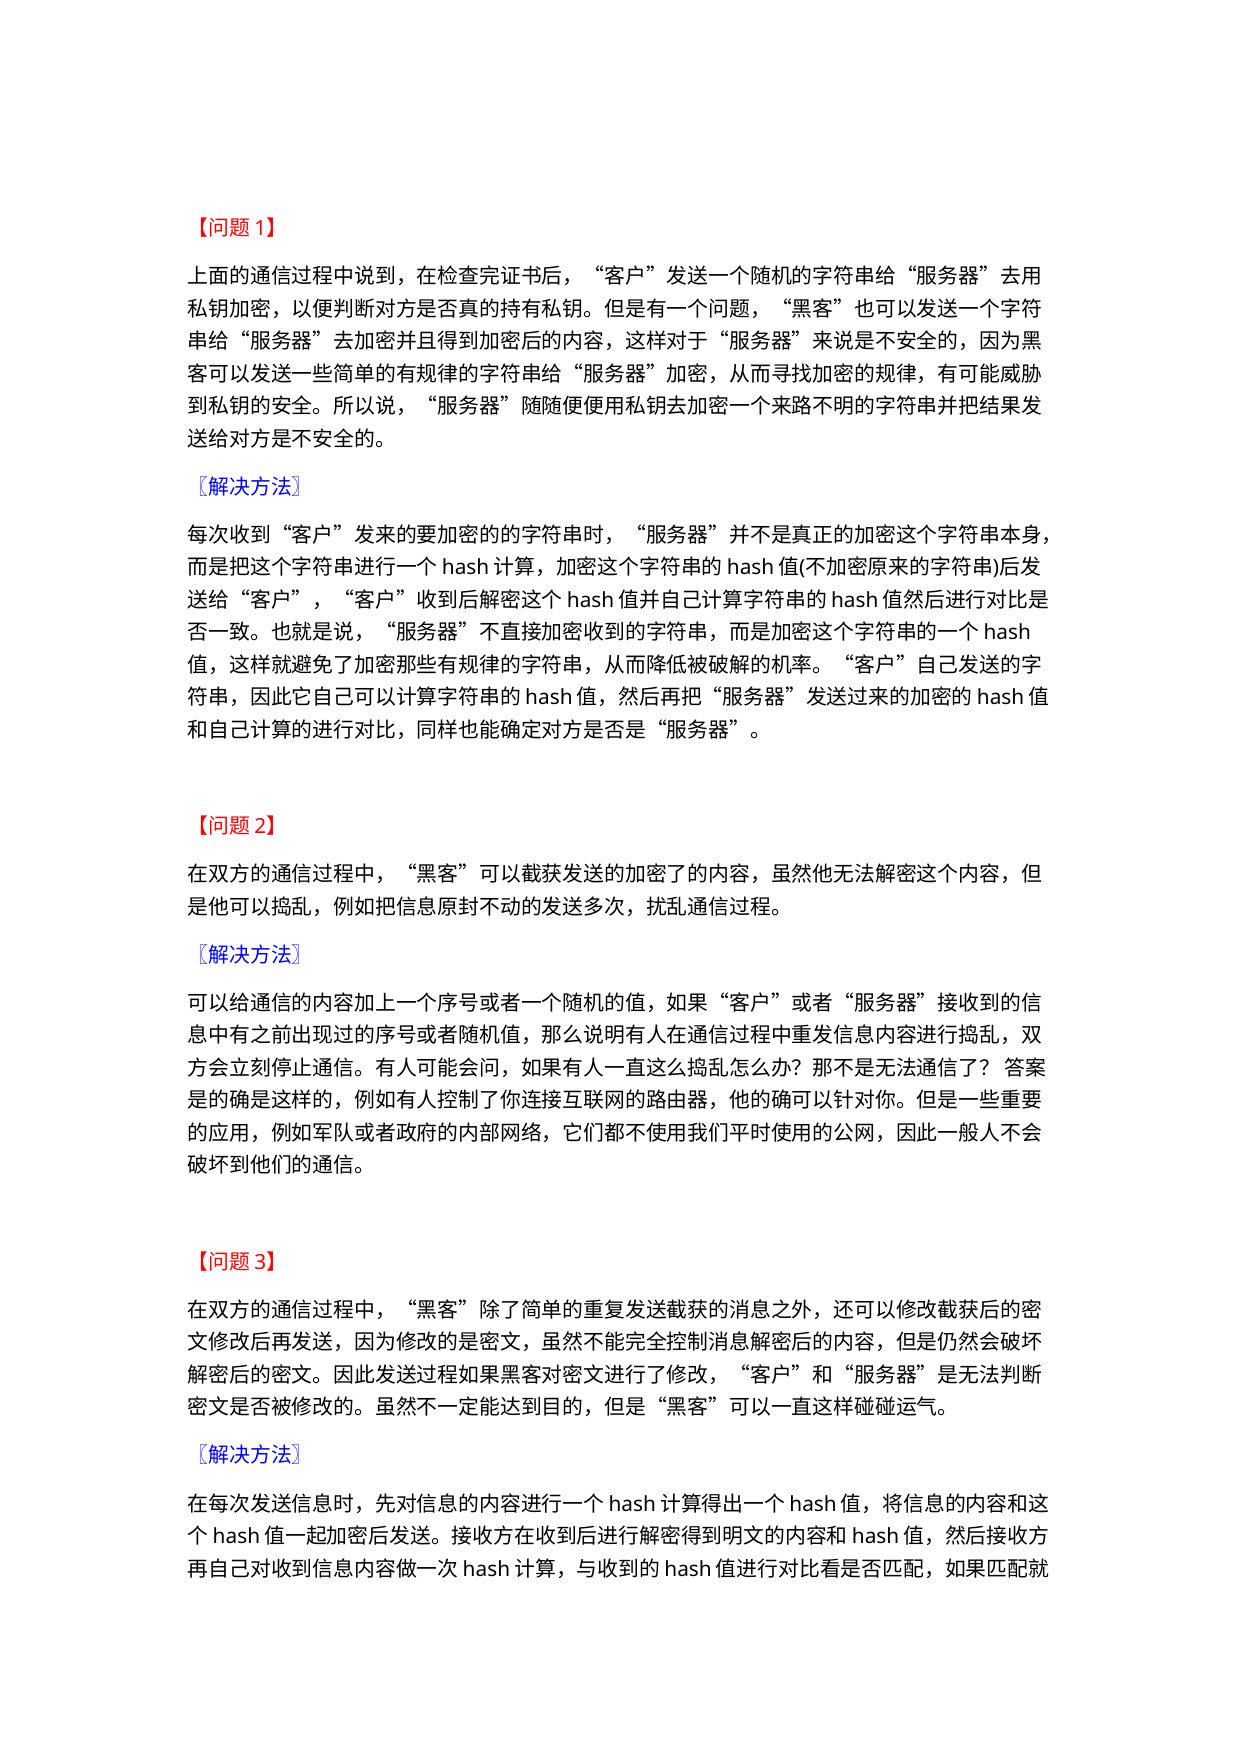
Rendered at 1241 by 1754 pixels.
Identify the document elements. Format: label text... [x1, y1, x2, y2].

text 可以给通信的内容加上一个序号或者一个随机的值，如果“客户”或者“服务器”接收到的信息中有之前出现过的序号或者随机值，那么说明有人在通信过程中重发信息内容进行捣乱，双方会立刻停止通信。有人可能会问，如果有人一直这么捣乱怎么办？那不是无法通信了？ 答案是的确是这样的，例如有人控制了你连接互联网的路由器，他的确可以针对你。但是一些重要的应用，例如军队或者政府的内部网络，它们都不使用我们平时使用的公网，因此一般人不会破坏到他们的通信。 [187, 985, 1053, 1180]
text 【问题1】 [187, 210, 1053, 243]
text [187, 1486, 1053, 1583]
text 【问题2】 [187, 808, 1053, 841]
text 上面的通信过程中说到，在检查完证书后，“客户”发送一个随机的字符串给“服务器”去用私钥加密，以便判断对方是否真的持有私钥。但是有一个问题，“黑客”也可以发送一个字符串给“服务器”去加密并且得到加密后的内容，这样对于“服务器”来说是不安全的，因为黑客可以发送一些简单的有规律的字符串给“服务器”加密，从而寻找加密的规律，有可能威胁到私钥的安全。所以说，“服务器”随随便便用私钥去加密一个来路不明的字符串并把结果发送给对方是不安全的。 [187, 258, 1053, 453]
text 〖解决方法〗 [187, 937, 1053, 969]
text 每次收到“客户”发来的要加密的的字符串时，“服务器”并不是真正的加密这个字符串本身，而是把这个字符串进行一个hash计算，加密这个字符串的hash值(不加密原来的字符串)后发送给“客户”，“客户”收到后解密这个hash值并自己计算字符串的hash值然后进行对比是否一致。也就是说，“服务器”不直接加密收到的字符串，而是加密这个字符串的一个hash值，这样就避免了加密那些有规律的字符串，从而降低被破解的机率。“客户”自己发送的字符串，因此它自己可以计算字符串的hash值，然后再把“服务器”发送过来的加密的hash值和自己计算的进行对比，同样也能确定对方是否是“服务器”。 [187, 517, 1053, 744]
text 在双方的通信过程中，“黑客”除了简单的重复发送截获的消息之外，还可以修改截获后的密文修改后再发送，因为修改的是密文，虽然不能完全控制消息解密后的内容，但是仍然会破坏解密后的密文。因此发送过程如果黑客对密文进行了修改，“客户”和“服务器”是无法判断密文是否被修改的。虽然不一定能达到目的，但是“黑客”可以一直这样碰碰运气。 [187, 1292, 1053, 1422]
text 【问题3】 [187, 1244, 1053, 1276]
text 〖解决方法〗 [187, 469, 1053, 501]
text 在双方的通信过程中，“黑客”可以截获发送的加密了的内容，虽然他无法解密这个内容，但是他可以捣乱，例如把信息原封不动的发送多次，扰乱通信过程。 [187, 856, 1053, 921]
text 〖解决方法〗 [187, 1438, 1053, 1470]
